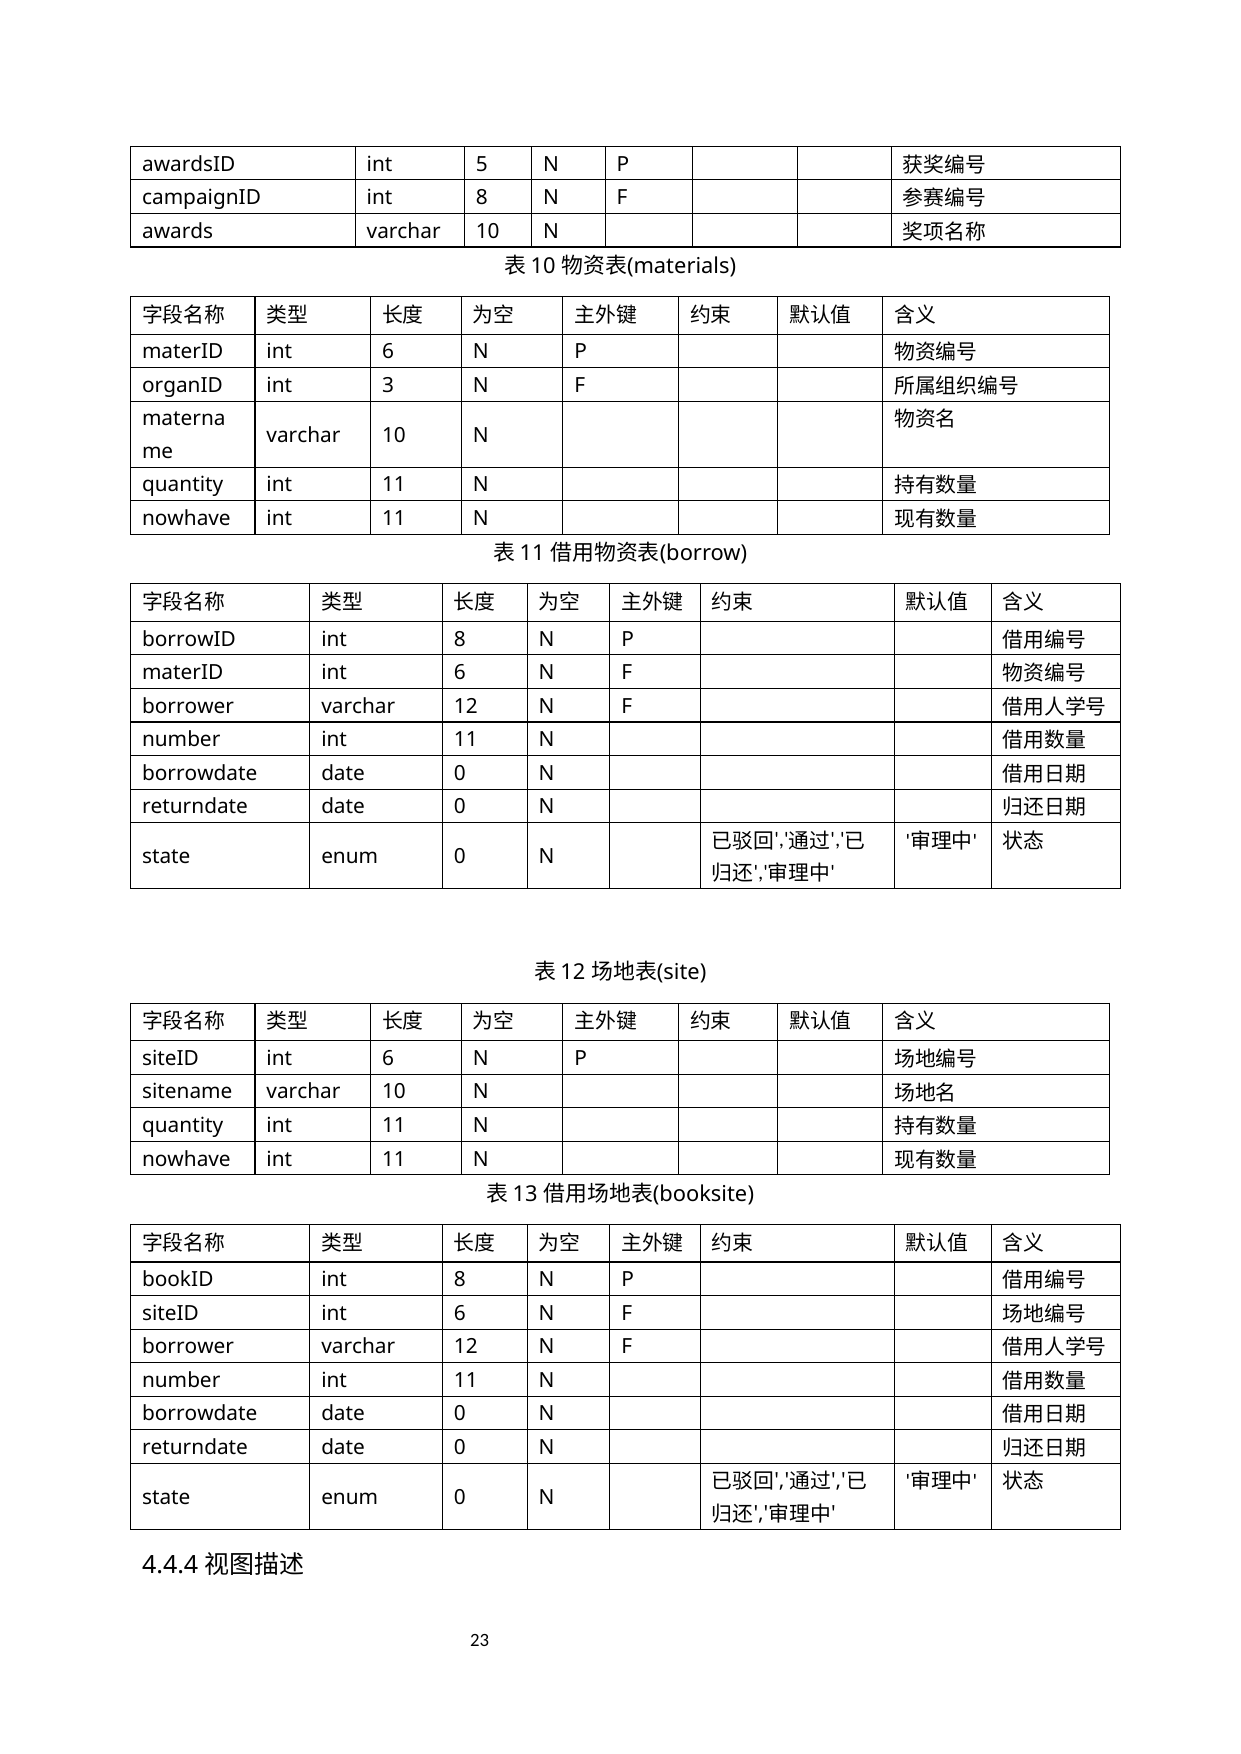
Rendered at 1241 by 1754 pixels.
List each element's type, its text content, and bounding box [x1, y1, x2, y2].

table_cell [679, 402, 777, 467]
table_cell 11 [371, 1108, 461, 1141]
table_cell int [256, 468, 370, 500]
table_cell [895, 790, 991, 822]
table_header 长度 [443, 1225, 527, 1261]
table_cell [895, 1430, 991, 1463]
table_cell [610, 1397, 700, 1429]
table_cell varchar [256, 1075, 370, 1107]
table_cell int [310, 1263, 442, 1295]
table_cell [610, 756, 700, 788]
table_cell 已驳回','通过','已归还','审理中' [701, 823, 894, 888]
table_cell [895, 756, 991, 788]
table_header 字段名称 [131, 297, 254, 333]
table_cell 现有数量 [883, 501, 1109, 534]
table_cell borrowdate [131, 756, 309, 788]
table_cell N [528, 790, 609, 822]
table_cell N [528, 1263, 609, 1295]
table_cell 借用编号 [992, 1263, 1120, 1295]
table_cell [701, 1430, 894, 1463]
table_cell N [532, 180, 605, 213]
table_header 含义 [992, 584, 1120, 621]
table_cell [701, 723, 894, 755]
table_header 默认值 [778, 297, 882, 333]
text 表12 场地表(site) [142, 954, 1098, 987]
text 表13 借用场地表(booksite) [142, 1175, 1098, 1208]
table_cell nowhave [131, 1142, 254, 1174]
table_cell N [462, 468, 562, 500]
table_cell siteID [131, 1041, 254, 1074]
table_cell N [532, 147, 605, 179]
table_header 默认值 [895, 584, 991, 621]
table_cell [679, 1108, 777, 1141]
table_cell [895, 1397, 991, 1429]
table_cell 借用日期 [992, 1397, 1120, 1429]
table_cell campaignID [131, 180, 355, 213]
table_cell number [131, 723, 309, 755]
table_cell returndate [131, 790, 309, 822]
table_header 约束 [679, 1004, 777, 1040]
table_cell 3 [371, 368, 461, 401]
table_header 含义 [992, 1225, 1120, 1261]
table_cell int [256, 368, 370, 401]
table_cell [701, 622, 894, 654]
table_cell int [310, 655, 442, 688]
table_header 类型 [310, 1225, 442, 1261]
table_cell 归还日期 [992, 790, 1120, 822]
table_cell 奖项名称 [892, 214, 1120, 246]
table_cell [895, 689, 991, 721]
table_cell [610, 790, 700, 822]
table_cell int [310, 622, 442, 654]
table_cell 8 [443, 622, 527, 654]
table_cell 场地名 [883, 1075, 1109, 1107]
table_cell F [610, 655, 700, 688]
table_cell 借用日期 [992, 756, 1120, 788]
table_cell N [528, 1330, 609, 1362]
table_cell nowhave [131, 501, 254, 534]
table_cell [693, 147, 797, 179]
table_cell 持有数量 [883, 1108, 1109, 1141]
table_cell F [610, 1296, 700, 1328]
table_cell int [256, 1041, 370, 1074]
table_cell [563, 1108, 678, 1141]
table_header 主外键 [610, 1225, 700, 1261]
table_cell F [606, 180, 692, 213]
table_cell [701, 756, 894, 788]
table_cell [701, 1397, 894, 1429]
table_cell N [528, 1363, 609, 1396]
table_cell varchar [310, 689, 442, 721]
table_cell 物资编号 [992, 655, 1120, 688]
table_cell 借用数量 [992, 1363, 1120, 1396]
table_cell '审理中' [895, 1464, 991, 1529]
table_cell [610, 1363, 700, 1396]
text 表10 物资表(materials) [142, 248, 1098, 280]
table_cell [895, 1363, 991, 1396]
table_cell 6 [443, 1296, 527, 1328]
table_header 字段名称 [131, 1225, 309, 1261]
table_cell 借用编号 [992, 622, 1120, 654]
table_header 字段名称 [131, 584, 309, 621]
table_cell [606, 214, 692, 246]
table_cell 状态 [992, 823, 1120, 888]
table_cell F [610, 1330, 700, 1362]
table_cell 11 [371, 501, 461, 534]
table_cell materID [131, 655, 309, 688]
table_cell [563, 1142, 678, 1174]
table_cell N [528, 723, 609, 755]
table_cell 参赛编号 [892, 180, 1120, 213]
table_cell 0 [443, 1397, 527, 1429]
table_cell int [310, 723, 442, 755]
table_cell 12 [443, 1330, 527, 1362]
table_cell [701, 1330, 894, 1362]
table_cell [895, 1330, 991, 1362]
table_header 长度 [371, 297, 461, 333]
table_cell N [528, 823, 609, 888]
table_cell 5 [465, 147, 531, 179]
table_cell number [131, 1363, 309, 1396]
table_cell [798, 147, 891, 179]
table_cell [679, 1075, 777, 1107]
table_cell 8 [443, 1263, 527, 1295]
table_header 为空 [528, 584, 609, 621]
table_header 为空 [462, 1004, 562, 1040]
table_cell 现有数量 [883, 1142, 1109, 1174]
table_cell borrowID [131, 622, 309, 654]
table_cell awards [131, 214, 355, 246]
table_cell [895, 1263, 991, 1295]
table_cell N [528, 1397, 609, 1429]
table_cell [778, 335, 882, 367]
table_cell N [462, 335, 562, 367]
table_cell P [606, 147, 692, 179]
table_cell [679, 335, 777, 367]
table_cell int [256, 1142, 370, 1174]
table_cell [778, 468, 882, 500]
table_header 为空 [462, 297, 562, 333]
table_cell N [462, 402, 562, 467]
table_cell 6 [371, 335, 461, 367]
table_cell [895, 622, 991, 654]
text 表11 借用物资表(borrow) [142, 535, 1098, 567]
table_cell varchar [310, 1330, 442, 1362]
table_cell 10 [465, 214, 531, 246]
table_cell [693, 180, 797, 213]
table_cell [701, 1263, 894, 1295]
table_cell [610, 823, 700, 888]
table_cell 归还日期 [992, 1430, 1120, 1463]
table_header 默认值 [895, 1225, 991, 1261]
table_cell '审理中' [895, 823, 991, 888]
table_cell sitename [131, 1075, 254, 1107]
table_cell enum [310, 1464, 442, 1529]
table_cell [679, 1041, 777, 1074]
table_cell N [462, 368, 562, 401]
table_cell [778, 501, 882, 534]
table_cell varchar [356, 214, 464, 246]
table_cell int [256, 501, 370, 534]
table_cell [895, 655, 991, 688]
table_cell int [310, 1296, 442, 1328]
table_cell N [462, 1142, 562, 1174]
table_cell 11 [443, 1363, 527, 1396]
table_cell quantity [131, 468, 254, 500]
table_header 默认值 [778, 1004, 882, 1040]
table_cell int [256, 335, 370, 367]
table_cell 0 [443, 790, 527, 822]
table_cell N [462, 1041, 562, 1074]
table_cell [563, 501, 678, 534]
table_cell [701, 1363, 894, 1396]
table_cell siteID [131, 1296, 309, 1328]
table_cell borrower [131, 689, 309, 721]
table_cell N [462, 1075, 562, 1107]
table_header 类型 [256, 1004, 370, 1040]
table_header 主外键 [563, 297, 678, 333]
table_cell state [131, 1464, 309, 1529]
table_cell 0 [443, 1430, 527, 1463]
table_cell [701, 689, 894, 721]
table_cell date [310, 1430, 442, 1463]
table_cell 8 [465, 180, 531, 213]
table_cell quantity [131, 1108, 254, 1141]
table_cell 场地编号 [883, 1041, 1109, 1074]
table_cell 11 [371, 1142, 461, 1174]
table_cell 12 [443, 689, 527, 721]
table_cell 已驳回','通过','已归还','审理中' [701, 1464, 894, 1529]
table_header 主外键 [563, 1004, 678, 1040]
list 4.4.4 视图描述 [142, 1530, 1098, 1595]
table_cell varchar [256, 402, 370, 467]
table_cell 6 [371, 1041, 461, 1074]
table_cell int [310, 1363, 442, 1396]
table_cell 0 [443, 823, 527, 888]
table_cell P [563, 335, 678, 367]
table_cell [610, 723, 700, 755]
table_cell [895, 723, 991, 755]
table_cell organID [131, 368, 254, 401]
table_cell 持有数量 [883, 468, 1109, 500]
table_cell [563, 402, 678, 467]
table_cell [679, 368, 777, 401]
table_cell matername [131, 402, 254, 467]
table_cell N [532, 214, 605, 246]
table_cell date [310, 1397, 442, 1429]
table_cell [778, 1041, 882, 1074]
table_cell 物资名 [883, 402, 1109, 467]
table_cell 6 [443, 655, 527, 688]
table_cell 状态 [992, 1464, 1120, 1529]
table_header 字段名称 [131, 1004, 254, 1040]
table_cell [778, 1142, 882, 1174]
table_header 约束 [679, 297, 777, 333]
table_cell N [528, 1296, 609, 1328]
table_cell state [131, 823, 309, 888]
table_header 类型 [310, 584, 442, 621]
table_header 约束 [701, 584, 894, 621]
table_cell enum [310, 823, 442, 888]
table_header 约束 [701, 1225, 894, 1261]
table_cell borrowdate [131, 1397, 309, 1429]
table_cell N [528, 1430, 609, 1463]
table_cell date [310, 756, 442, 788]
table_cell [778, 1075, 882, 1107]
table_cell [679, 501, 777, 534]
table_cell 所属组织编号 [883, 368, 1109, 401]
table_cell P [563, 1041, 678, 1074]
table_cell F [610, 689, 700, 721]
table_cell [679, 1142, 777, 1174]
table_header 类型 [256, 297, 370, 333]
table_cell int [356, 147, 464, 179]
table_cell awardsID [131, 147, 355, 179]
table_header 含义 [883, 1004, 1109, 1040]
table_cell N [528, 1464, 609, 1529]
table_cell 0 [443, 756, 527, 788]
table_cell [701, 1296, 894, 1328]
table_cell [798, 180, 891, 213]
table_cell [778, 402, 882, 467]
table_cell N [528, 622, 609, 654]
table_cell N [462, 501, 562, 534]
table_cell [701, 655, 894, 688]
table_cell 10 [371, 1075, 461, 1107]
table_cell [563, 468, 678, 500]
table_cell borrower [131, 1330, 309, 1362]
table_cell materID [131, 335, 254, 367]
table_cell [778, 1108, 882, 1141]
table_cell N [462, 1108, 562, 1141]
table_cell P [610, 622, 700, 654]
table_header 含义 [883, 297, 1109, 333]
table_cell [895, 1296, 991, 1328]
table_cell 借用数量 [992, 723, 1120, 755]
table_cell bookID [131, 1263, 309, 1295]
table_cell 借用人学号 [992, 1330, 1120, 1362]
table_cell 借用人学号 [992, 689, 1120, 721]
table_cell 11 [443, 723, 527, 755]
table_cell date [310, 790, 442, 822]
table_cell N [528, 689, 609, 721]
table_cell int [356, 180, 464, 213]
table_cell int [256, 1108, 370, 1141]
table_cell P [610, 1263, 700, 1295]
table_header 主外键 [610, 584, 700, 621]
table_header 为空 [528, 1225, 609, 1261]
table_cell [778, 368, 882, 401]
table_cell [693, 214, 797, 246]
table_cell 场地编号 [992, 1296, 1120, 1328]
table_header 长度 [371, 1004, 461, 1040]
table_cell 0 [443, 1464, 527, 1529]
table_cell [679, 468, 777, 500]
table_header 长度 [443, 584, 527, 621]
table_cell returndate [131, 1430, 309, 1463]
table_cell [563, 1075, 678, 1107]
table_cell N [528, 655, 609, 688]
table_cell N [528, 756, 609, 788]
table_cell [610, 1430, 700, 1463]
table_cell 物资编号 [883, 335, 1109, 367]
table_cell 10 [371, 402, 461, 467]
table_cell 11 [371, 468, 461, 500]
table_cell [701, 790, 894, 822]
table_cell F [563, 368, 678, 401]
table_cell 获奖编号 [892, 147, 1120, 179]
table_cell [610, 1464, 700, 1529]
table_cell [798, 214, 891, 246]
